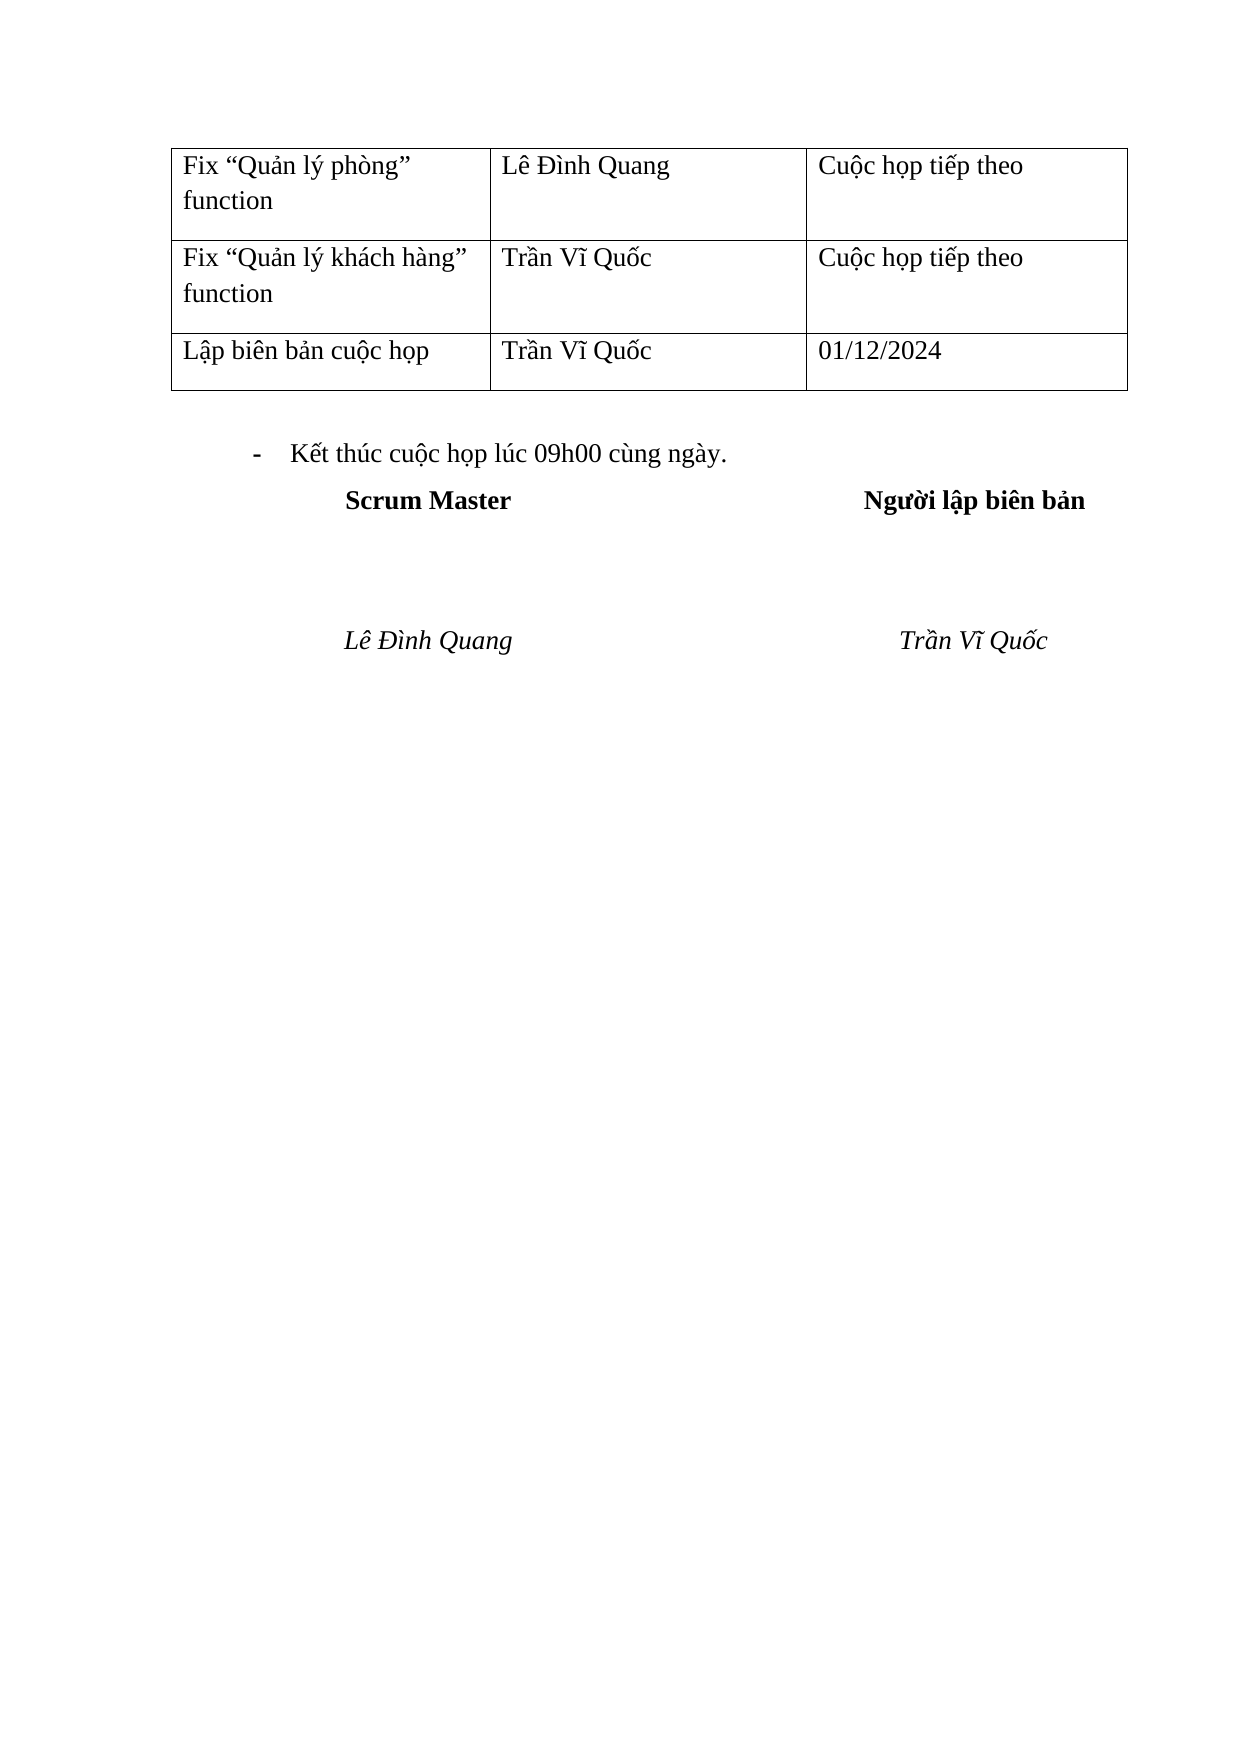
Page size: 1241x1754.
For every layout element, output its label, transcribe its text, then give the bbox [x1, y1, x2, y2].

table_cell Cuộc họp tiếp theo [807, 241, 1127, 333]
table_cell Lập biên bản cuộc họp [172, 334, 490, 390]
table_cell Fix “Quản lý khách hàng” function [172, 241, 490, 333]
list Kết thúc cuộc họp lúc 09h00 cùng ngày. [252, 437, 1122, 469]
table_cell Fix “Quản lý phòng” function [172, 149, 490, 240]
table_cell Trần Vĩ Quốc [491, 334, 806, 390]
table_cell Trần Vĩ Quốc [491, 241, 806, 333]
table_cell Lê Đình Quang [491, 149, 806, 240]
table_cell Cuộc họp tiếp theo [807, 149, 1127, 240]
table_cell 01/12/2024 [807, 334, 1127, 390]
text Lê Đình Quang Trần Vĩ Quốc [290, 624, 1122, 655]
text Scrum Master Người lập biên bản [290, 484, 1122, 515]
